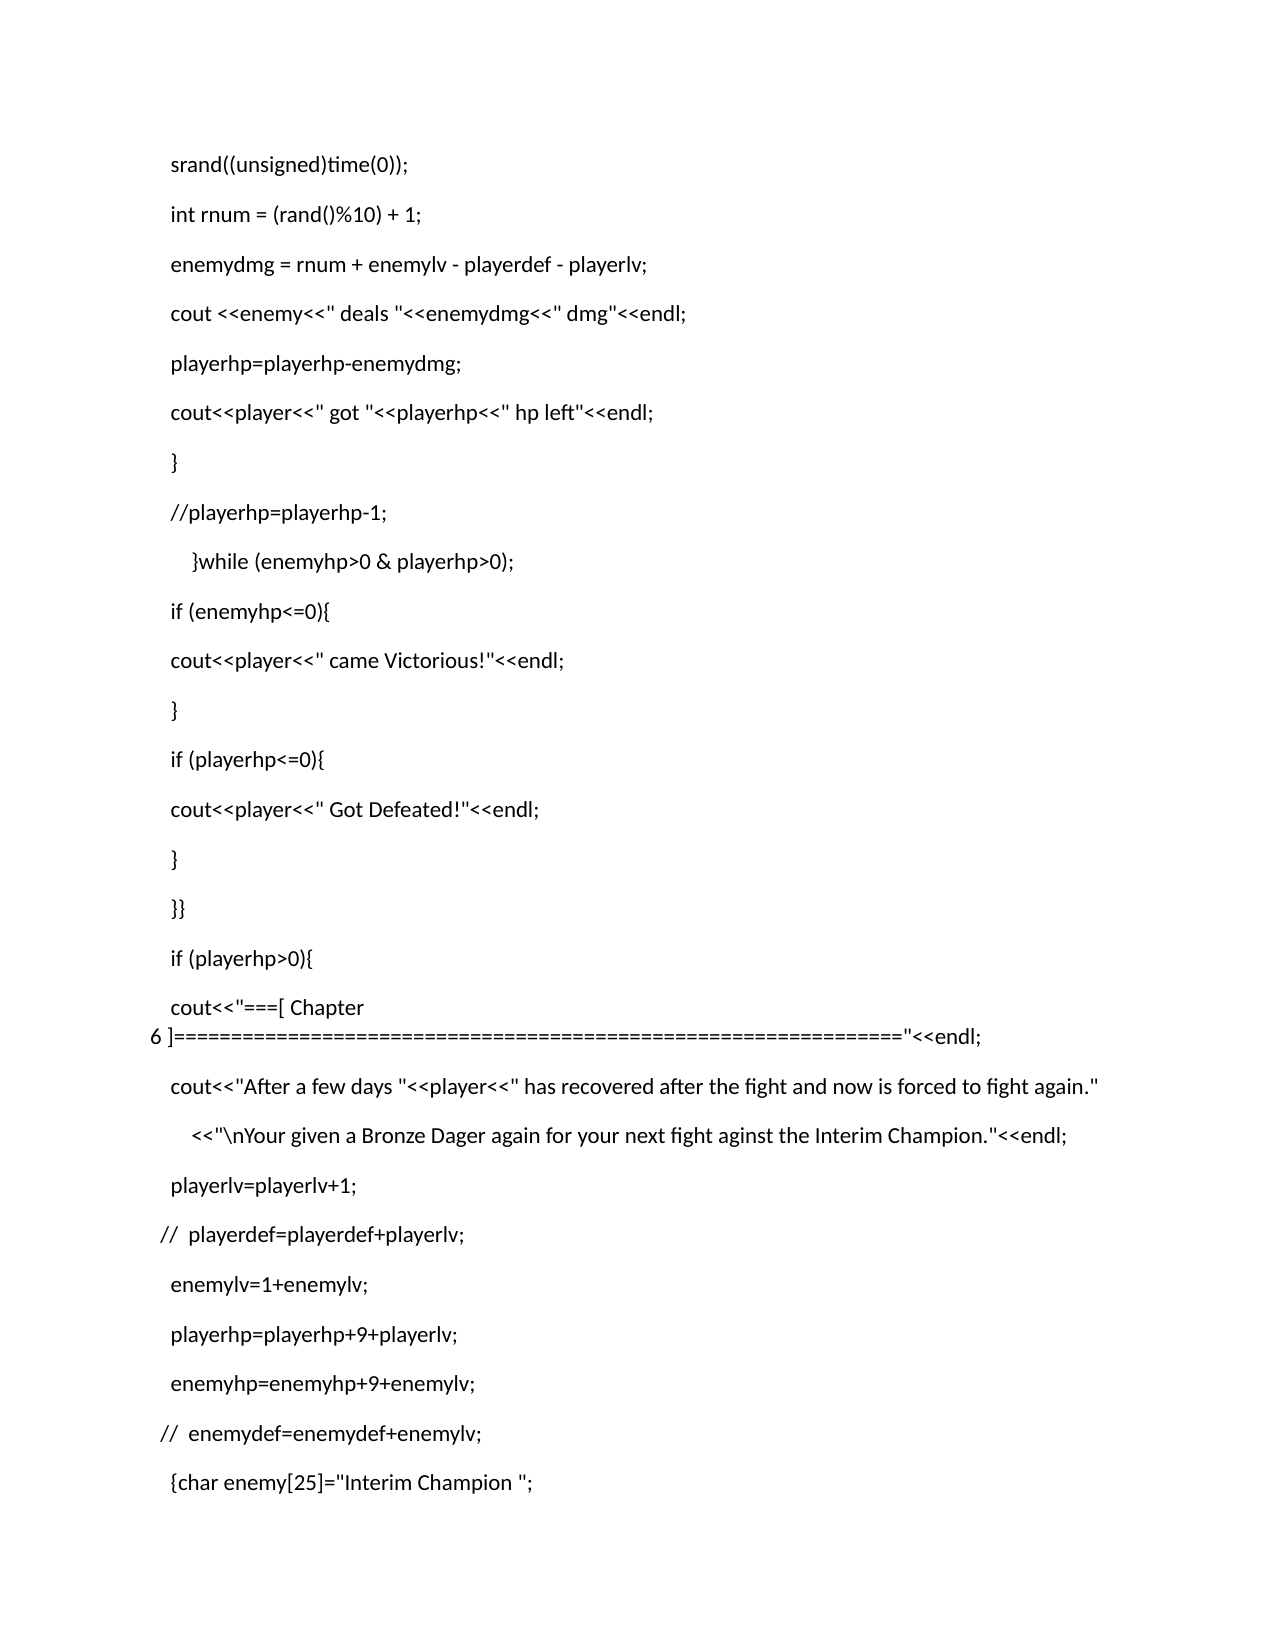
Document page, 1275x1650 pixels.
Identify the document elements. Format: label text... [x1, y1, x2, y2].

text enemylv=1+enemylv; [150, 1269, 1125, 1298]
text // enemydef=enemydef+enemylv; [150, 1418, 1125, 1447]
text srand((unsigned)time(0)); [150, 150, 1125, 179]
text {char enemy[25]="Interim Champion "; [150, 1468, 1125, 1497]
text playerhp=playerhp+9+playerlv; [150, 1319, 1125, 1348]
text if (playerhp>0){ [150, 943, 1125, 972]
text int rnum = (rand()%10) + 1; [150, 199, 1125, 228]
text cout<<player<<" Got Defeated!"<<endl; [150, 794, 1125, 823]
text } [150, 447, 1125, 476]
text }} [150, 894, 1125, 922]
text playerlv=playerlv+1; [150, 1170, 1125, 1199]
text }while (enemyhp>0 & playerhp>0); [150, 547, 1125, 575]
text } [150, 695, 1125, 724]
text // playerdef=playerdef+playerlv; [150, 1220, 1125, 1249]
text cout<<player<<" got "<<playerhp<<" hp left"<<endl; [150, 398, 1125, 427]
text <<"\nYour given a Bronze Dager again for your next fight aginst the Interim Champion."<<endl; [150, 1121, 1125, 1149]
text cout<<"After a few days "<<player<<" has recovered after the fight and now is forced to fight again." [150, 1071, 1125, 1100]
text playerhp=playerhp-enemydmg; [150, 348, 1125, 377]
text } [150, 844, 1125, 873]
text cout<<"===[ Chapter 6 ]================================================================"<<endl; [150, 993, 1125, 1050]
text cout <<enemy<<" deals "<<enemydmg<<" dmg"<<endl; [150, 299, 1125, 327]
text if (playerhp<=0){ [150, 745, 1125, 774]
text //playerhp=playerhp-1; [150, 497, 1125, 526]
text enemyhp=enemyhp+9+enemylv; [150, 1369, 1125, 1397]
text if (enemyhp<=0){ [150, 596, 1125, 625]
text cout<<player<<" came Victorious!"<<endl; [150, 646, 1125, 674]
text enemydmg = rnum + enemylv - playerdef - playerlv; [150, 249, 1125, 278]
